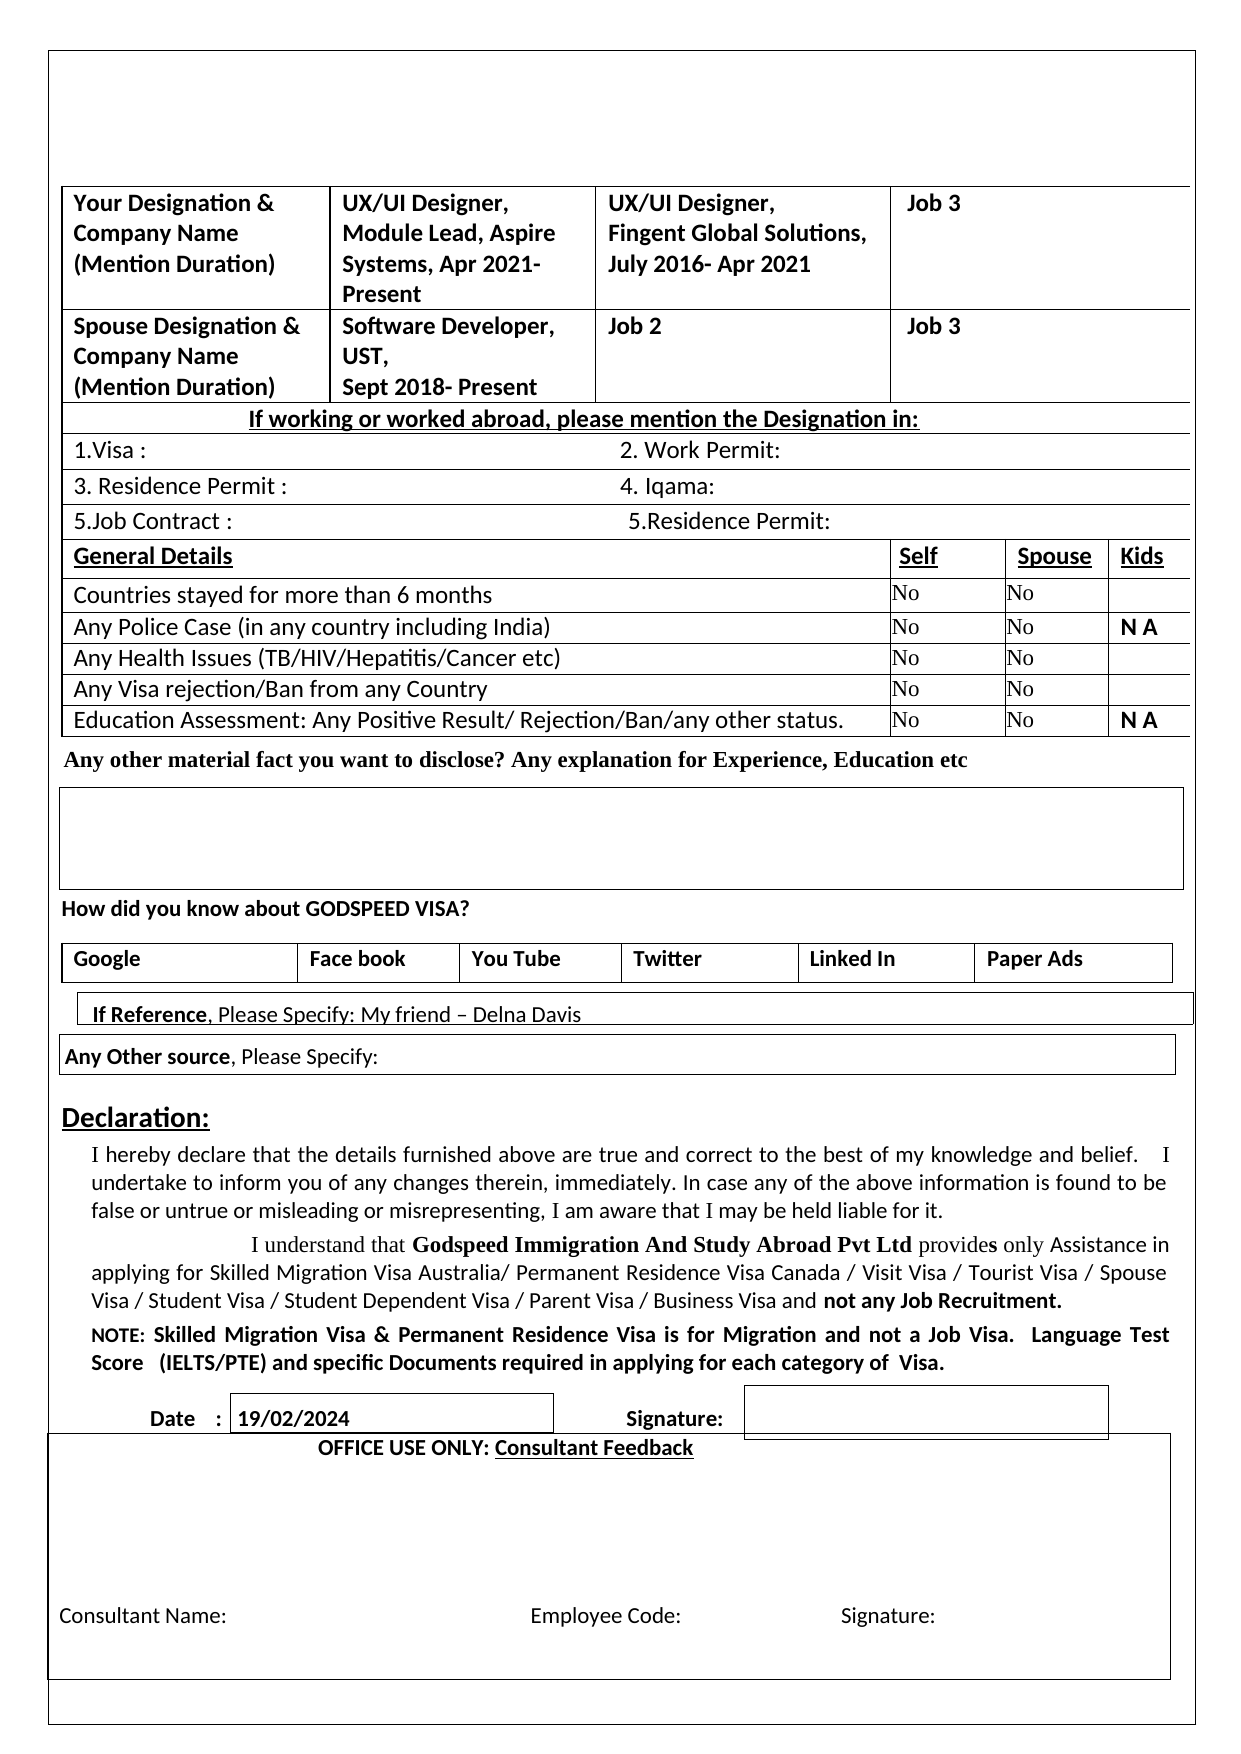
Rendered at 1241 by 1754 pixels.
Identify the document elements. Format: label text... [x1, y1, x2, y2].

table_cell No [891, 644, 1005, 674]
table_header Twitter [622, 944, 798, 982]
table_cell If working or worked abroad, please mention the Designation in: [63, 403, 1190, 433]
subtitle Date : 19/02/2024 Signature: [150, 1404, 1195, 1432]
table_cell No [1006, 706, 1108, 736]
text I hereby declare that the details furnished above are true and correct to the best of my knowledge and belief. I undertake to inform you of any changes therein, immediately. In case any of the above information is found to be false or untrue or misleading or misrepresenting, I am aware that I may be held liable for it. [91, 1141, 1170, 1224]
table_header Google [63, 944, 297, 982]
text Declaration: [61, 1099, 1195, 1135]
table_cell 5.Job Contract : 5.Residence Permit: [63, 505, 1190, 539]
table_cell Any Visa rejection/Ban from any Country [63, 675, 890, 705]
table_cell N A [1109, 706, 1190, 736]
table_cell No [891, 706, 1005, 736]
table_cell [1109, 675, 1190, 705]
table_cell Countries stayed for more than 6 months [63, 579, 890, 612]
table_cell Education Assessment: Any Positive Result/ Rejection/Ban/any other status. [63, 706, 890, 736]
table_header Face book [298, 944, 459, 982]
table_cell Kids [1109, 540, 1190, 578]
table_cell Any Health Issues (TB/HIV/Hepatitis/Cancer etc) [63, 644, 890, 674]
table_header UX/UI Designer, Module Lead, Aspire Systems, Apr 2021-Present [331, 187, 595, 309]
table_cell No [1006, 644, 1108, 674]
table_cell Job 2 [596, 310, 890, 402]
table_cell No [1006, 675, 1108, 705]
text Any other material fact you want to disclose? Any explanation for Experience, Education etc [49, 747, 1195, 773]
text How did you know about GODSPEED VISA? [61, 777, 1195, 922]
table_header OFFICE USE ONLY: Consultant Feedback Consultant Name: Employee Code: Signature: [49, 1434, 1170, 1679]
table_cell No [1006, 613, 1108, 643]
table_cell Spouse [1006, 540, 1108, 578]
table_cell No [1006, 579, 1108, 612]
table_header UX/UI Designer, Fingent Global Solutions, July 2016- Apr 2021 [596, 187, 890, 309]
table_cell 1.Visa : 2. Work Permit: [63, 434, 1190, 469]
table_cell Spouse Designation & Company Name (Mention Duration) [63, 310, 329, 402]
table_header Paper Ads [975, 944, 1172, 982]
table_header Your Designation & Company Name (Mention Duration) [63, 187, 329, 309]
table_cell No [891, 613, 1005, 643]
table_cell 3. Residence Permit : 4. Iqama: [63, 470, 1190, 504]
table_header Job 3 [891, 187, 1190, 309]
text NOTE: Skilled Migration Visa & Permanent Residence Visa is for Migration and not a Job Visa. Language Test Score (IELTS/PTE) and specific Documents required in applying for each category of Visa. [91, 1320, 1170, 1376]
table_cell Self [891, 540, 1005, 578]
text I understand that Godspeed Immigration And Study Abroad Pvt Ltd provides only Assistance in applying for Skilled Migration Visa Australia/ Permanent Residence Visa Canada / Visit Visa / Tourist Visa / Spouse Visa / Student Visa / Student Dependent Visa / Parent Visa / Business Visa and not any Job Recruitment. [91, 1230, 1170, 1314]
table_cell Any Police Case (in any country including India) [63, 613, 890, 643]
table_cell No [891, 675, 1005, 705]
table_header Linked In [799, 944, 974, 982]
table_cell [1109, 644, 1190, 674]
table_cell No [891, 579, 1005, 612]
table_cell Job 3 [891, 310, 1190, 402]
table_cell N A [1109, 613, 1190, 643]
table_header You Tube [460, 944, 621, 982]
table_cell General Details [63, 540, 890, 578]
table_cell [1109, 579, 1190, 612]
table_cell Software Developer, UST, Sept 2018- Present [331, 310, 595, 402]
